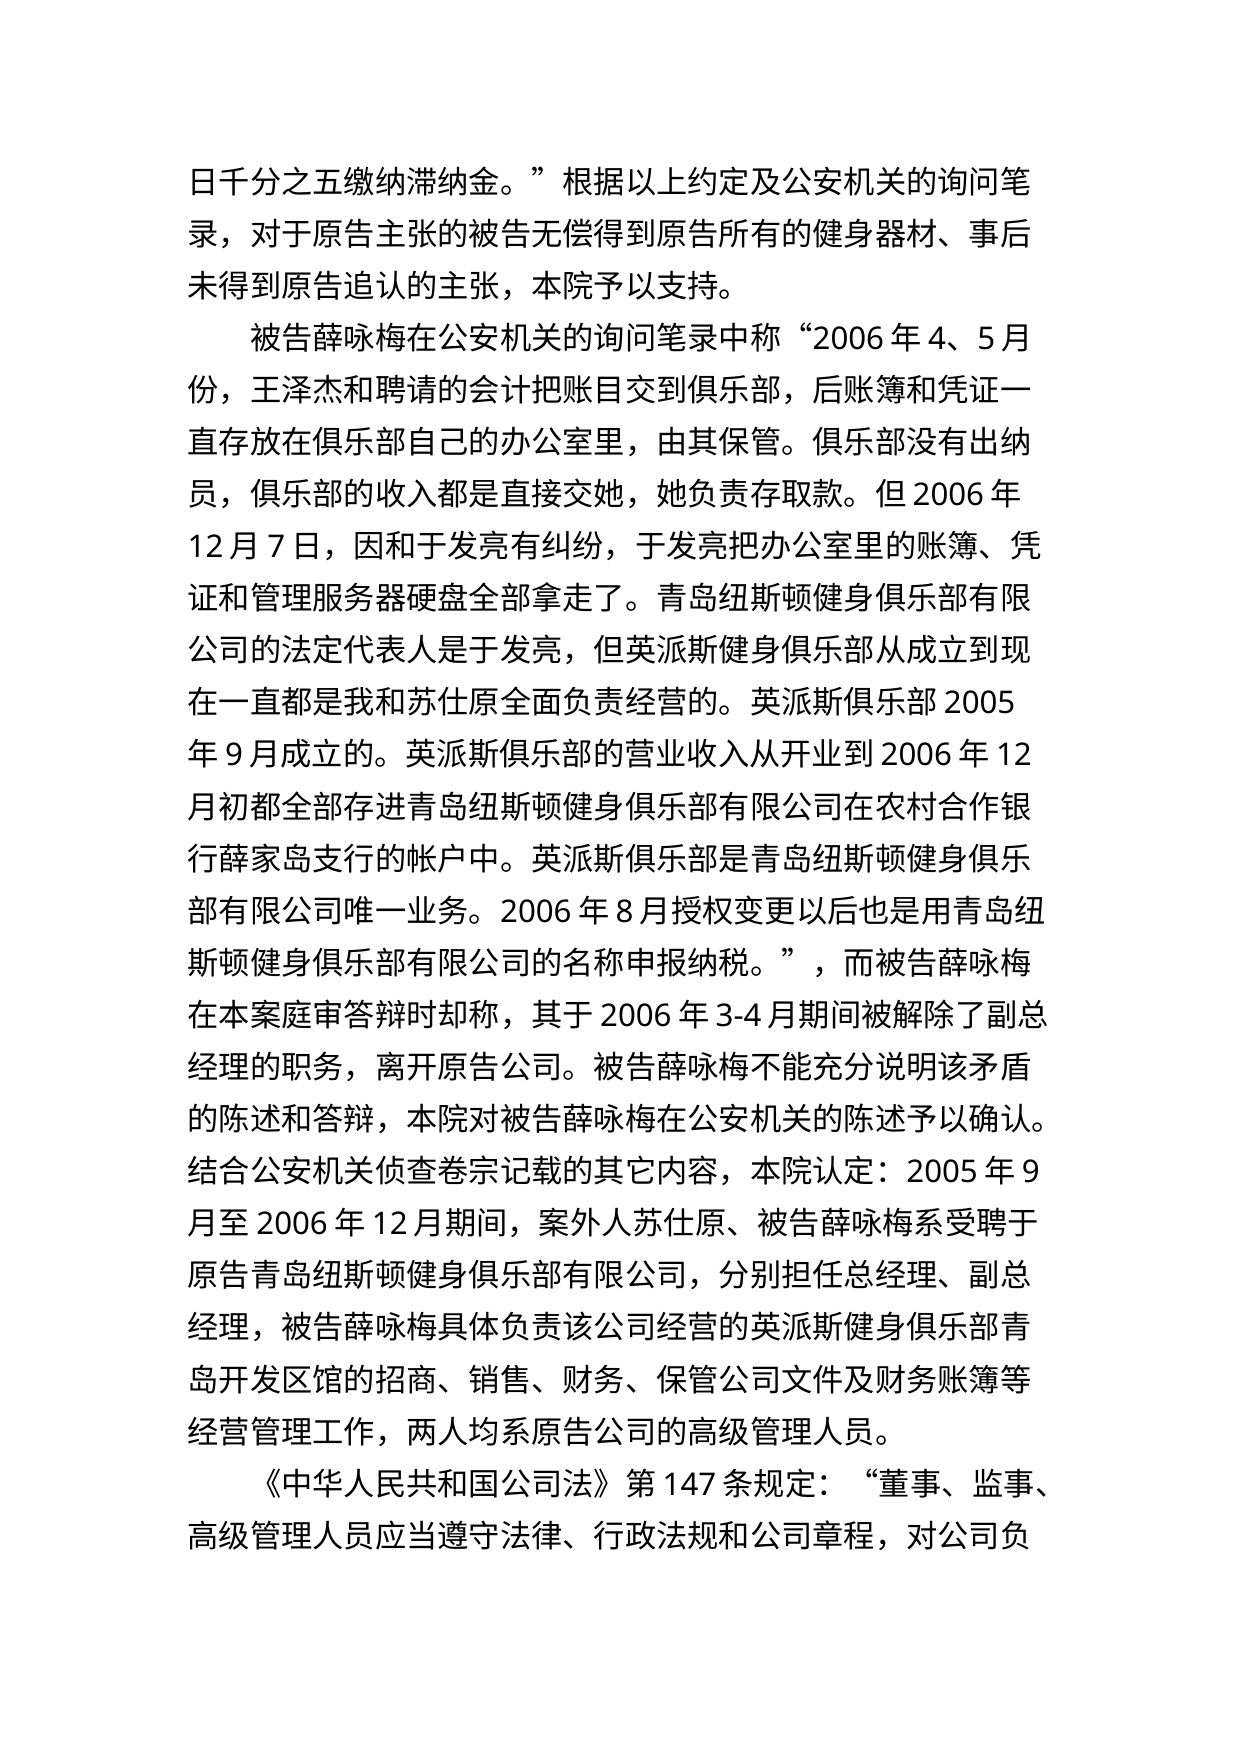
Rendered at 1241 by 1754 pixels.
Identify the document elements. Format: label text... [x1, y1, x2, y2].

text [187, 150, 1053, 306]
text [187, 1452, 1053, 1556]
text 被告薛咏梅在公安机关的询问笔录中称“2006年4、5月份，王泽杰和聘请的会计把账目交到俱乐部，后账簿和凭证一直存放在俱乐部自己的办公室里，由其保管。俱乐部没有出纳员，俱乐部的收入都是直接交她，她负责存取款。但2006年12月7日，因和于发亮有纠纷，于发亮把办公室里的账簿、凭证和管理服务器硬盘全部拿走了。青岛纽斯顿健身俱乐部有限公司的法定代表人是于发亮，但英派斯健身俱乐部从成立到现在一直都是我和苏仕原全面负责经营的。英派斯俱乐部2005年9月成立的。英派斯俱乐部的营业收入从开业到2006年12月初都全部存进青岛纽斯顿健身俱乐部有限公司在农村合作银行薛家岛支行的帐户中。英派斯俱乐部是青岛纽斯顿健身俱乐部有限公司唯一业务。2006年8月授权变更以后也是用青岛纽斯顿健身俱乐部有限公司的名称申报纳税。”，而被告薛咏梅在本案庭审答辩时却称，其于2006年3-4月期间被解除了副总经理的职务，离开原告公司。被告薛咏梅不能充分说明该矛盾的陈述和答辩，本院对被告薛咏梅在公安机关的陈述予以确认。结合公安机关侦查卷宗记载的其它内容，本院认定：2005年9月至2006年12月期间，案外人苏仕原、被告薛咏梅系受聘于原告青岛纽斯顿健身俱乐部有限公司，分别担任总经理、副总经理，被告薛咏梅具体负责该公司经营的英派斯健身俱乐部青岛开发区馆的招商、销售、财务、保管公司文件及财务账簿等经营管理工作，两人均系原告公司的高级管理人员。 [187, 306, 1053, 1452]
